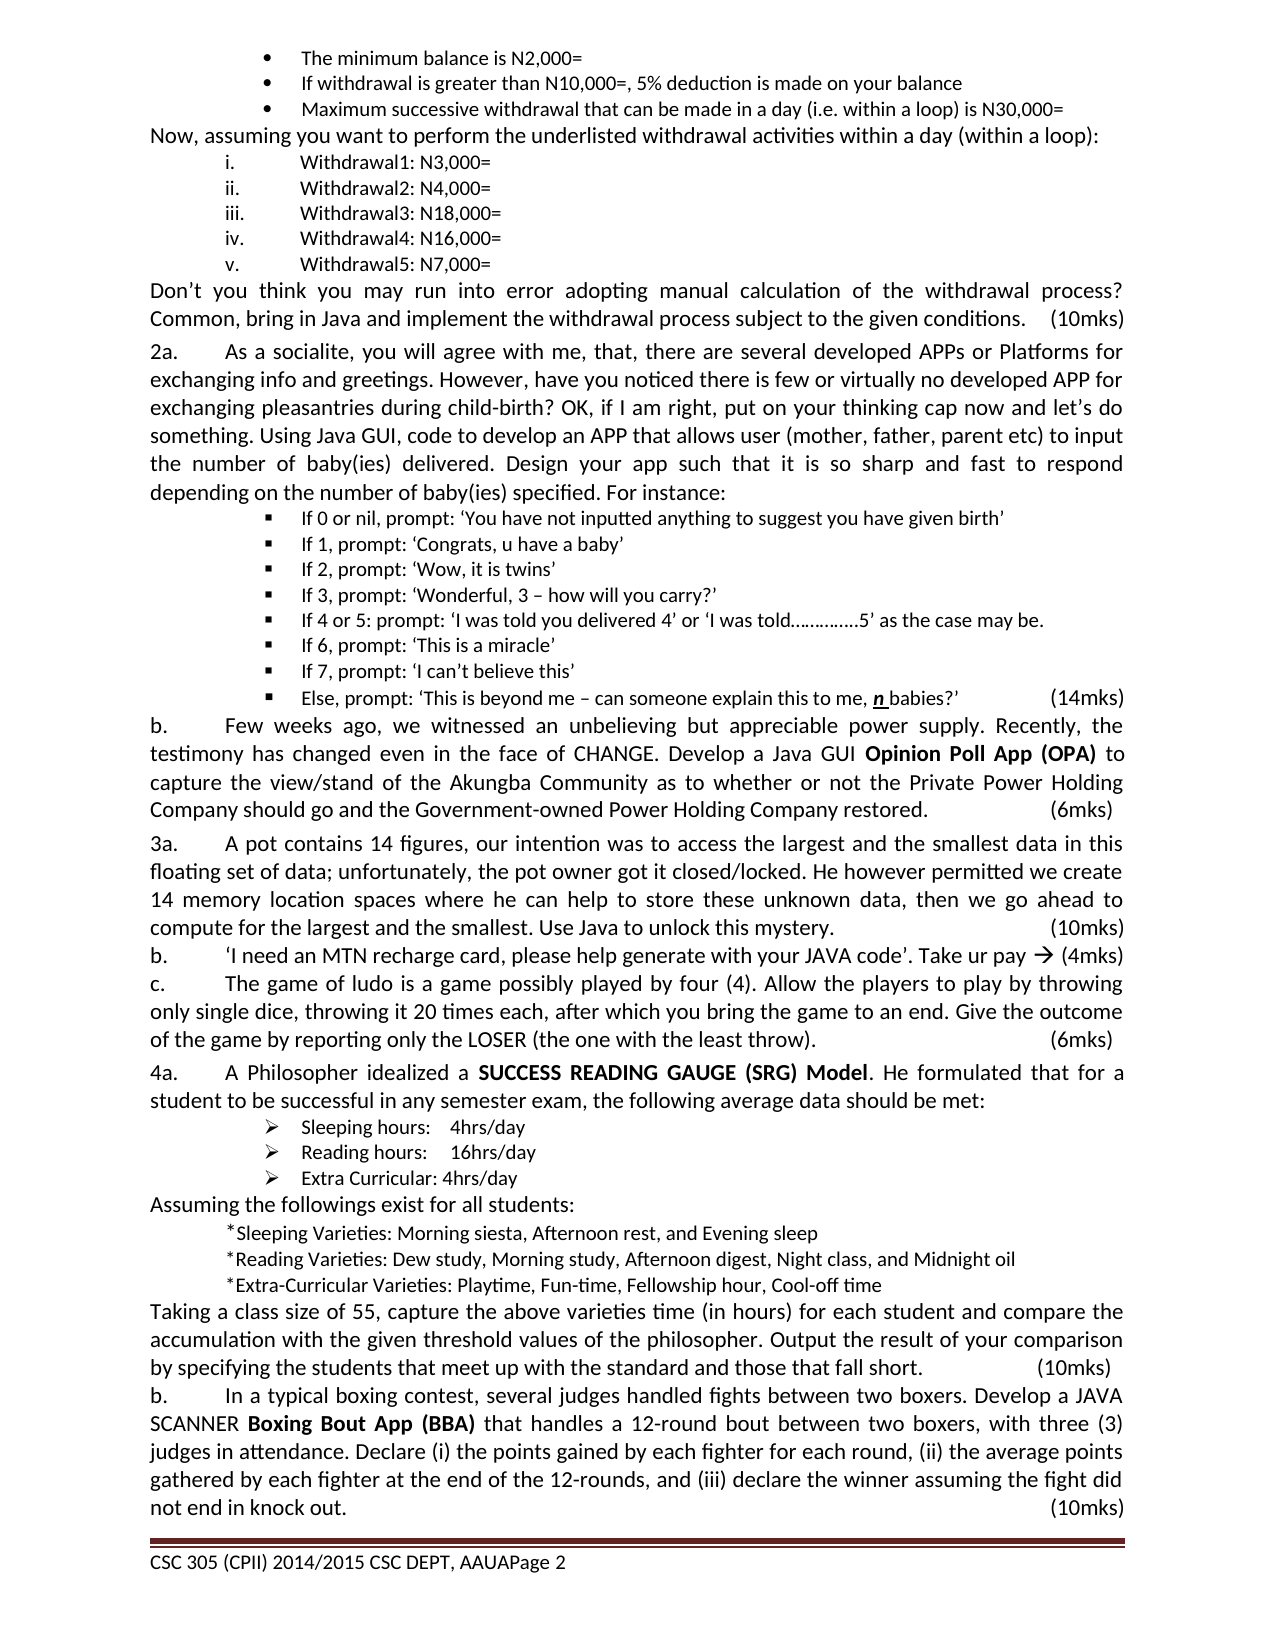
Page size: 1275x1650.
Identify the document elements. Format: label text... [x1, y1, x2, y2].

text Now, assuming you want to perform the underlisted withdrawal activities within a day (within a loop): [150, 121, 1125, 149]
text *Reading Varieties: Dew study, Morning study, Afternoon digest, Night class, and Midnight oil [225, 1246, 1125, 1272]
list If 2, prompt: ‘Wow, it is twins’ [263, 556, 1125, 582]
list Maximum successive withdrawal that can be made in a day (i.e. within a loop) is N30,000= [263, 96, 1125, 121]
text *Extra-Curricular Varieties: Playtime, Fun-time, Fellowship hour, Cool-off time [225, 1272, 1125, 1297]
list Extra Curricular: 4hrs/day [263, 1165, 1125, 1190]
text c. The game of ludo is a game possibly played by four (4). Allow the players to play by throwing only single dice, throwing it 20 times each, after which you bring the game to an end. Give the outcome of the game by reporting only the LOSER (the one with the least throw). (6mks) [150, 969, 1125, 1053]
text Assuming the followings exist for all students: [150, 1190, 1125, 1218]
list If 7, prompt: ‘I can’t believe this’ [263, 658, 1125, 683]
list Withdrawal1: N3,000= [225, 149, 1125, 175]
text Taking a class size of 55, capture the above varieties time (in hours) for each student and compare the accumulation with the given threshold values of the philosopher. Output the result of your comparison by specifying the students that meet up with the standard and those that fall short. (10mks) [150, 1297, 1125, 1381]
list Withdrawal4: N16,000= [225, 226, 1125, 251]
list If 3, prompt: ‘Wonderful, 3 – how will you carry?’ [263, 582, 1125, 607]
text 2a. As a socialite, you will agree with me, that, there are several developed APPs or Platforms for exchanging info and greetings. However, have you noticed there is few or virtually no developed APP for exchanging pleasantries during child-birth? OK, if I am right, put on your thinking cap now and let’s do something. Using Java GUI, code to develop an APP that allows user (mother, father, parent etc) to input the number of baby(ies) delivered. Design your app such that it is so sharp and fast to respond depending on the number of baby(ies) specified. For instance: [150, 337, 1125, 506]
text b. In a typical boxing contest, several judges handled fights between two boxers. Develop a JAVA SCANNER Boxing Bout App (BBA) that handles a 12-round bout between two boxers, with three (3) judges in attendance. Declare (i) the points gained by each fighter for each round, (ii) the average points gathered by each fighter at the end of the 12-rounds, and (iii) declare the winner assuming the fight did not end in knock out. (10mks) [150, 1381, 1125, 1521]
list Sleeping hours: 4hrs/day [263, 1114, 1125, 1139]
list Withdrawal2: N4,000= [225, 175, 1125, 200]
text *Sleeping Varieties: Morning siesta, Afternoon rest, and Evening sleep [225, 1218, 1125, 1246]
text b. Few weeks ago, we witnessed an unbelieving but appreciable power supply. Recently, the testimony has changed even in the face of CHANGE. Develop a Java GUI Opinion Poll App (OPA) to capture the view/stand of the Akungba Community as to whether or not the Private Power Holding Company should go and the Government-owned Power Holding Company restored. (6mks) [150, 712, 1125, 824]
list If 1, prompt: ‘Congrats, u have a baby’ [263, 531, 1125, 556]
list Reading hours: 16hrs/day [263, 1139, 1125, 1165]
list If 4 or 5: prompt: ‘I was told you delivered 4’ or ‘I was told…………..5’ as the case may be. [263, 607, 1125, 633]
list Else, prompt: ‘This is beyond me – can someone explain this to me, n babies?’ (14mks) [263, 683, 1125, 712]
list If withdrawal is greater than N10,000=, 5% deduction is made on your balance [263, 70, 1125, 96]
text b. ‘I need an MTN recharge card, please help generate with your JAVA code’. Take ur pay (4mks) [150, 941, 1125, 969]
list The minimum balance is N2,000= [263, 45, 1125, 70]
text 3a. A pot contains 14 figures, our intention was to access the largest and the smallest data in this floating set of data; unfortunately, the pot owner got it closed/locked. He however permitted we create 14 memory location spaces where he can help to store these unknown data, then we go ahead to compute for the largest and the smallest. Use Java to unlock this mystery. (10mks) [150, 829, 1125, 941]
list Withdrawal3: N18,000= [225, 200, 1125, 226]
list If 6, prompt: ‘This is a miracle’ [263, 633, 1125, 658]
list Withdrawal5: N7,000= [225, 251, 1125, 276]
text 4a. A Philosopher idealized a SUCCESS READING GAUGE (SRG) Model. He formulated that for a student to be successful in any semester exam, the following average data should be met: [150, 1058, 1125, 1114]
text Don’t you think you may run into error adopting manual calculation of the withdrawal process? Common, bring in Java and implement the withdrawal process subject to the given conditions. (10mks) [150, 276, 1125, 332]
list If 0 or nil, prompt: ‘You have not inputted anything to suggest you have given birth’ [263, 506, 1125, 531]
